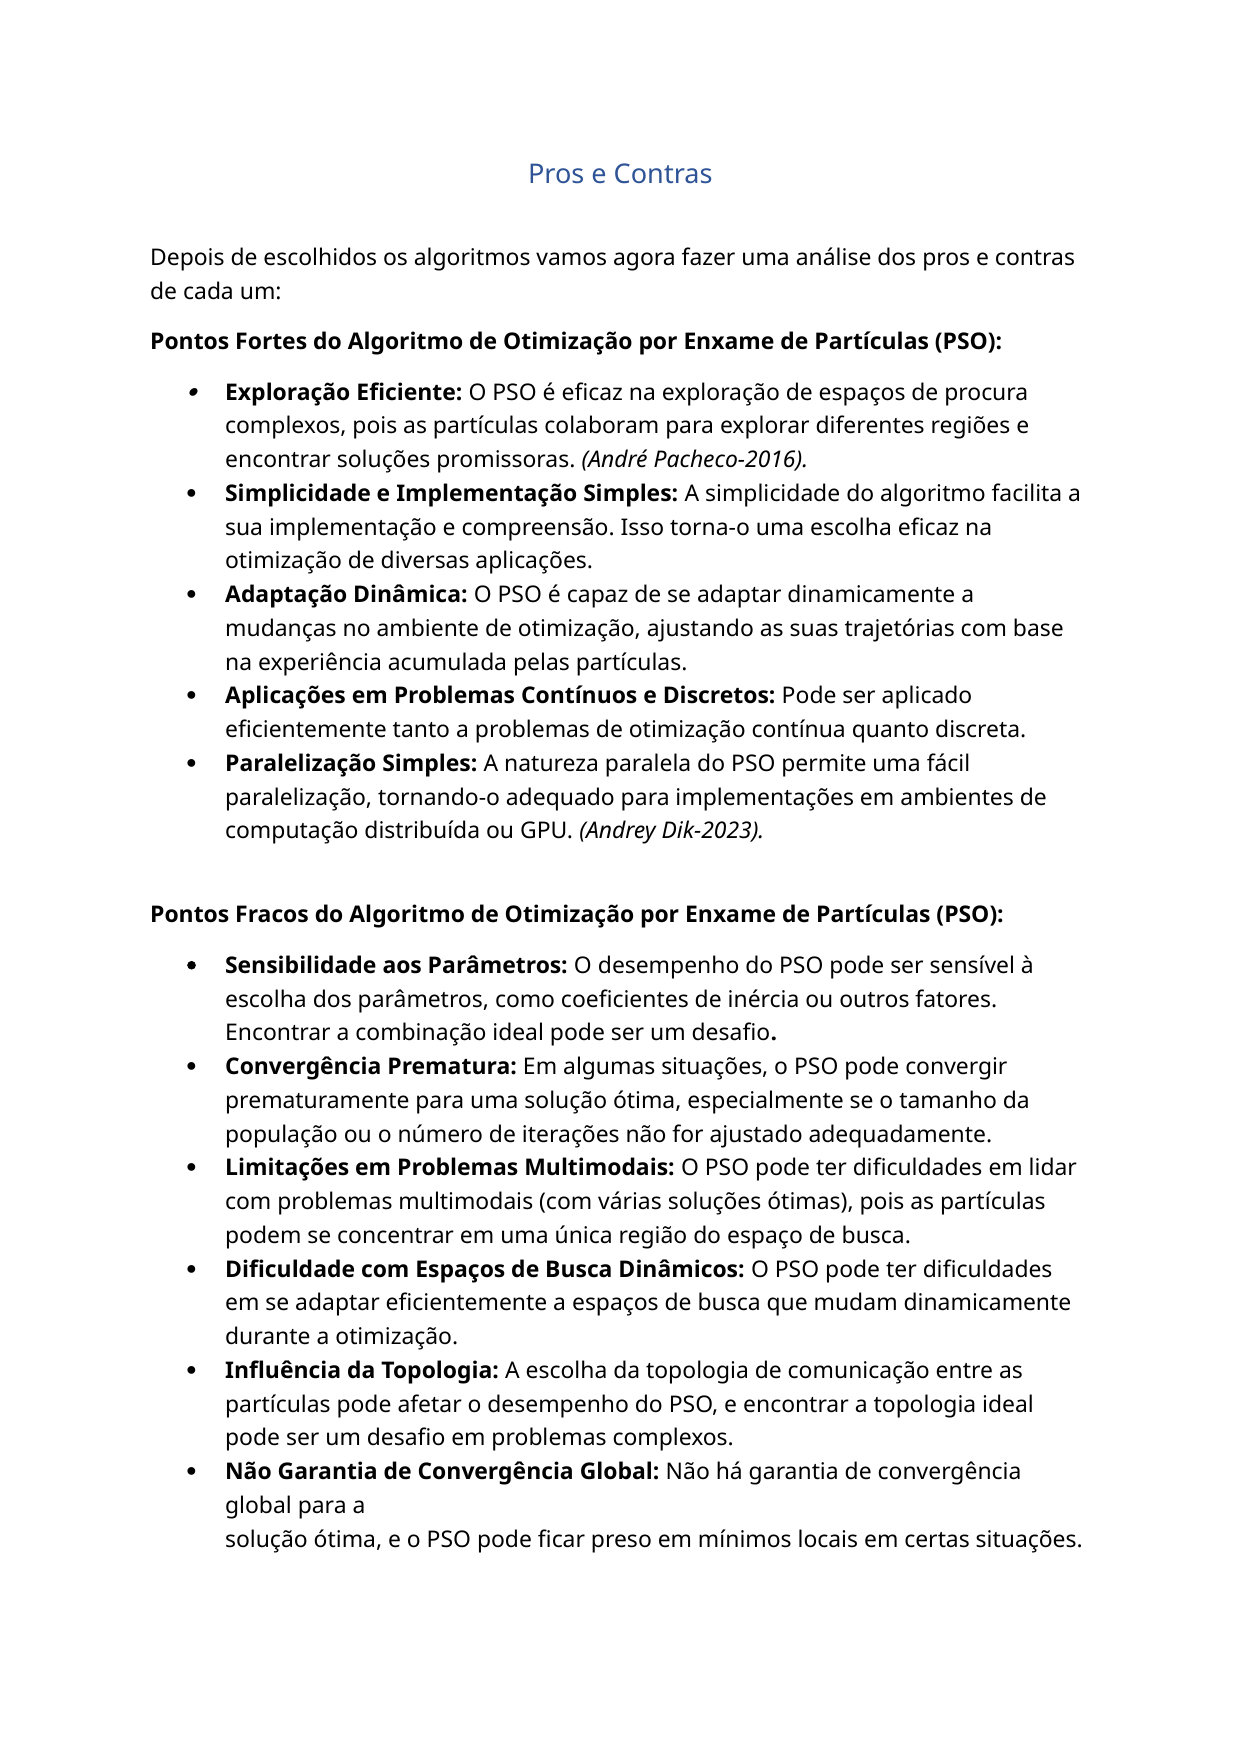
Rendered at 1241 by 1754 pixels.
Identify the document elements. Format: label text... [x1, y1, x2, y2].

text Pontos Fortes do Algoritmo de Otimização por Enxame de Partículas (PSO): [150, 325, 1090, 356]
list Paralelização Simples: A natureza paralela do PSO permite uma fácil paralelização, tornando-o adequado para implementações em ambientes de computação distribuída ou GPU. (Andrey Dik-2023). [187, 747, 1090, 845]
list Dificuldade com Espaços de Busca Dinâmicos: O PSO pode ter dificuldades em se adaptar eficientemente a espaços de busca que mudam dinamicamente durante a otimização. [187, 1252, 1090, 1351]
list Aplicações em Problemas Contínuos e Discretos: Pode ser aplicado eficientemente tanto a problemas de otimização contínua quanto discreta. [187, 679, 1090, 744]
list Influência da Topologia: A escolha da topologia de comunicação entre as partículas pode afetar o desempenho do PSO, e encontrar a topologia ideal pode ser um desafio em problemas complexos. [187, 1354, 1090, 1452]
list Convergência Prematura: Em algumas situações, o PSO pode convergir prematuramente para uma solução ótima, especialmente se o tamanho da população ou o número de iterações não for ajustado adequadamente. [187, 1050, 1090, 1149]
list Não Garantia de Convergência Global: Não há garantia de convergência global para a [187, 1455, 1090, 1520]
text Depois de escolhidos os algoritmos vamos agora fazer uma análise dos pros e contras de cada um: [150, 241, 1090, 306]
list Adaptação Dinâmica: O PSO é capaz de se adaptar dinamicamente a mudanças no ambiente de otimização, ajustando as suas trajetórias com base na experiência acumulada pelas partículas. [187, 578, 1090, 677]
list Sensibilidade aos Parâmetros: O desempenho do PSO pode ser sensível à escolha dos parâmetros, como coeficientes de inércia ou outros fatores. Encontrar a combinação ideal pode ser um desafio. [187, 949, 1090, 1047]
list Exploração Eficiente: O PSO é eficaz na exploração de espaços de procura complexos, pois as partículas colaboram para explorar diferentes regiões e encontrar soluções promissoras. (André Pacheco-2016). [187, 375, 1090, 474]
list Simplicidade e Implementação Simples: A simplicidade do algoritmo facilita a sua implementação e compreensão. Isso torna-o uma escolha eficaz na otimização de diversas aplicações. [187, 477, 1090, 575]
text Pontos Fracos do Algoritmo de Otimização por Enxame de Partículas (PSO): [150, 898, 1090, 929]
list Limitações em Problemas Multimodais: O PSO pode ter dificuldades em lidar com problemas multimodais (com várias soluções ótimas), pois as partículas podem se concentrar em uma única região do espaço de busca. [187, 1151, 1090, 1250]
subtitle Pros e Contras [150, 154, 1090, 191]
list solução ótima, e o PSO pode ficar preso em mínimos locais em certas situações. [225, 1522, 1090, 1554]
